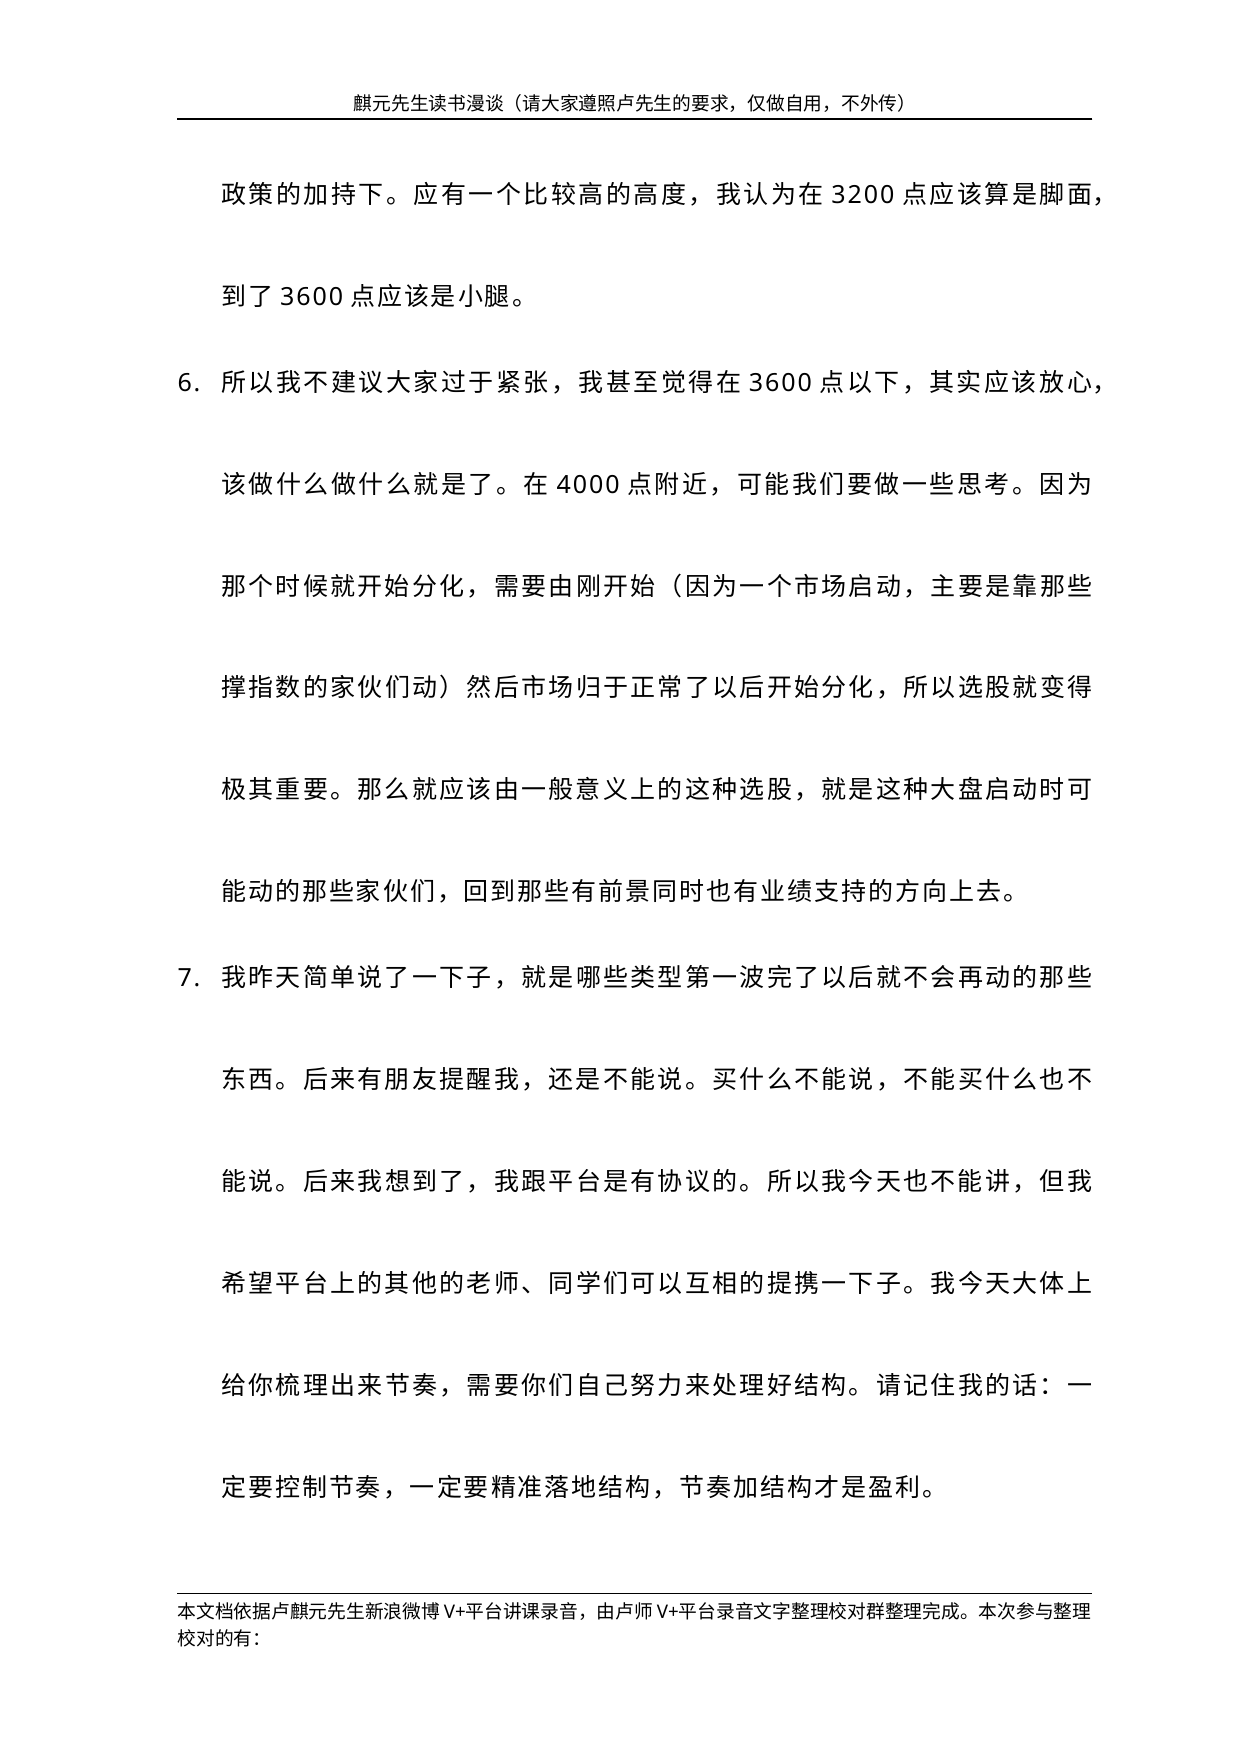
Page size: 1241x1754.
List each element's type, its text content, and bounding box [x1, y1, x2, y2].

list 所以我不建议大家过于紧张，我甚至觉得在3600点以下，其实应该放心，该做什么做什么就是了。在4000点附近，可能我们要做一些思考。因为那个时候就开始分化，需要由刚开始（因为一个市场启动，主要是靠那些撑指数的家伙们动）然后市场归于正常了以后开始分化，所以选股就变得极其重要。那么就应该由一般意义上的这种选股，就是这种大盘启动时可能动的那些家伙们，回到那些有前景同时也有业绩支持的方向上去。 [177, 346, 1092, 924]
list 我昨天简单说了一下子，就是哪些类型第一波完了以后就不会再动的那些东西。后来有朋友提醒我，还是不能说。买什么不能说，不能买什么也不能说。后来我想到了，我跟平台是有协议的。所以我今天也不能讲，但我希望平台上的其他的老师、同学们可以互相的提携一下子。我今天大体上给你梳理出来节奏，需要你们自己努力来处理好结构。请记住我的话：一定要控制节奏，一定要精准落地结构，节奏加结构才是盈利。 [177, 942, 1092, 1519]
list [177, 158, 1092, 328]
